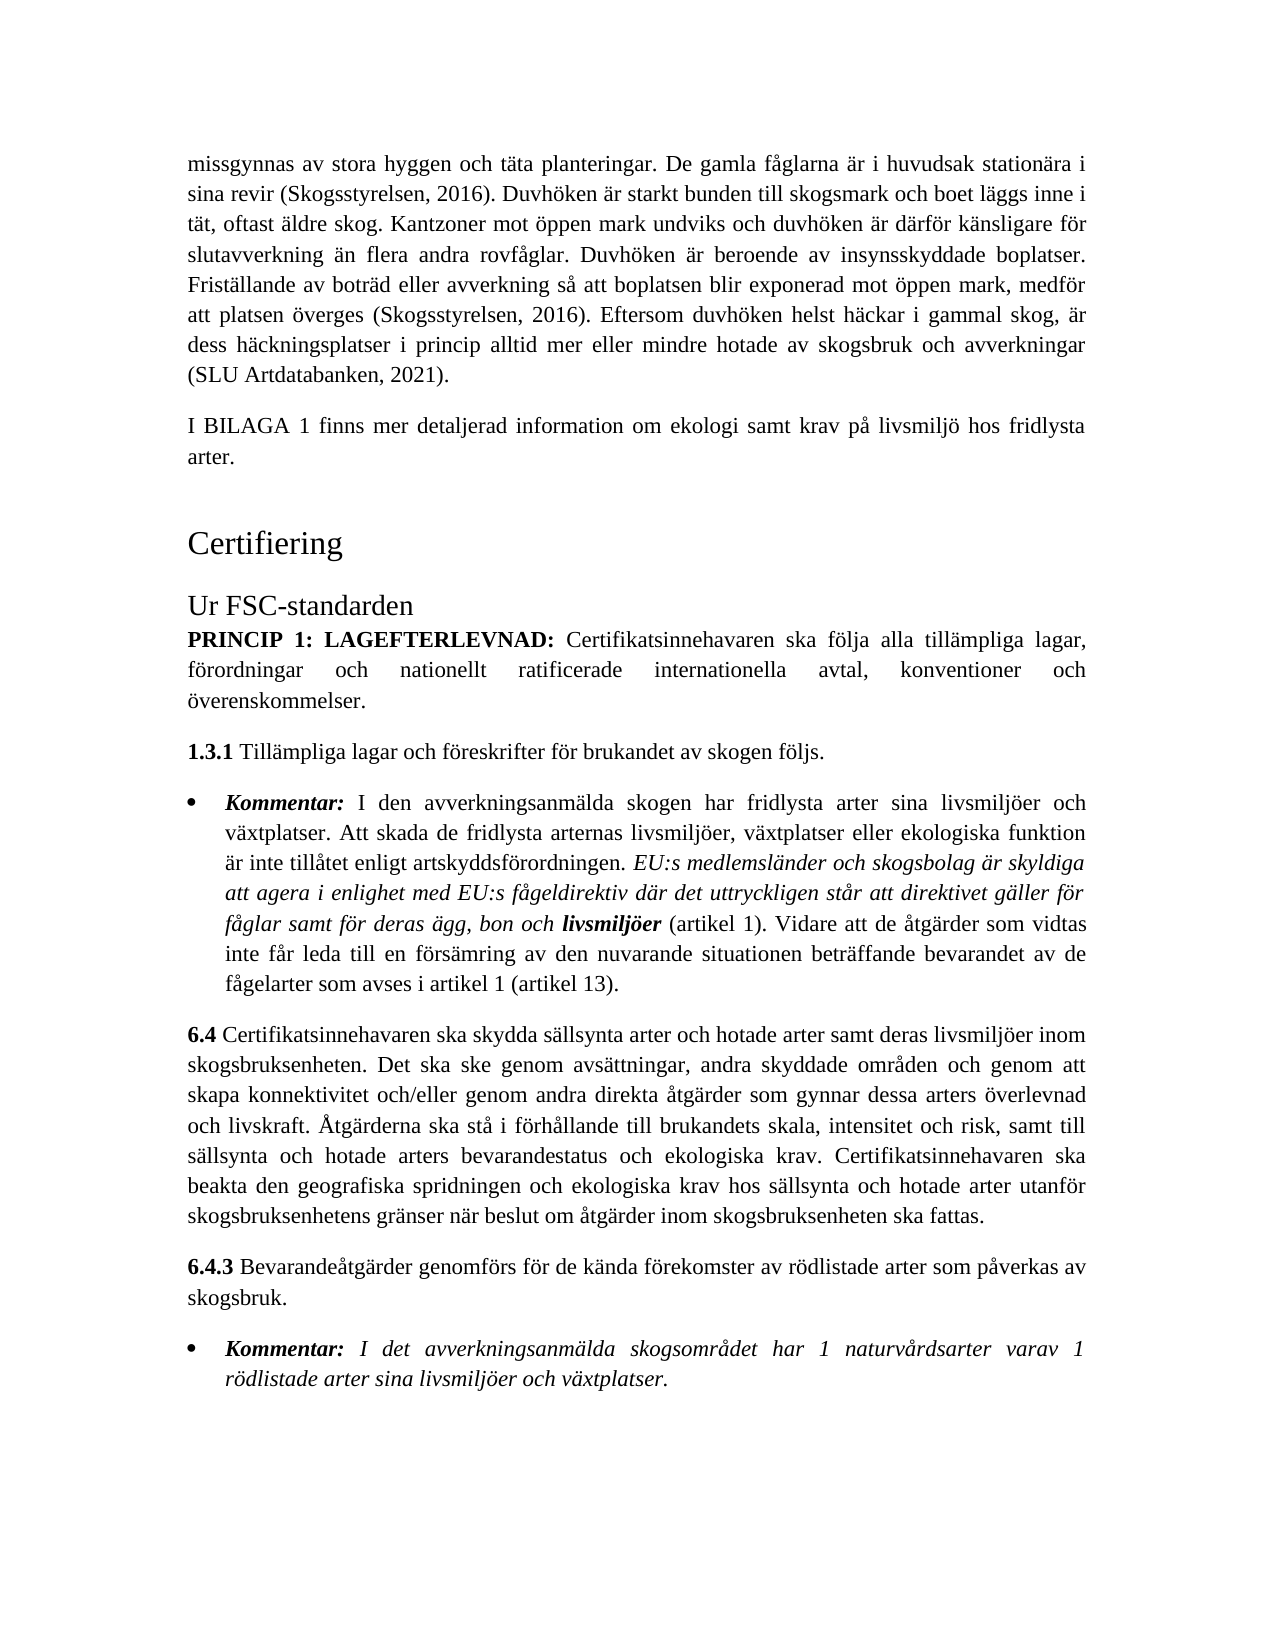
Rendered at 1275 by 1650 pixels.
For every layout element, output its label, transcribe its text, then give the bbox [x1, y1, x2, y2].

list Kommentar: I det avverkningsanmälda skogsområdet har 1 naturvårdsarter varav 1 rödlistade arter sina livsmiljöer och växtplatser. [187, 1335, 1087, 1391]
subtitle Certifiering [187, 523, 1087, 561]
text 6.4 Certifikatsinnehavaren ska skydda sällsynta arter och hotade arter samt deras livsmiljöer inom skogsbruksenheten. Det ska ske genom avsättningar, andra skyddade områden och genom att skapa konnektivitet och/eller genom andra direkta åtgärder som gynnar dessa arters överlevnad och livskraft. Åtgärderna ska stå i förhållande till brukandets skala, intensitet och risk, samt till sällsynta och hotade arters bevarandestatus och ekologiska krav. Certifikatsinnehavaren ska beakta den geografiska spridningen och ekologiska krav hos sällsynta och hotade arter utanför skogsbruksenhetens gränser när beslut om åtgärder inom skogsbruksenheten ska fattas. [187, 1021, 1087, 1229]
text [187, 150, 1087, 388]
subtitle Ur FSC-standarden [187, 588, 1087, 621]
text 1.3.1 Tillämpliga lagar och föreskrifter för brukandet av skogen följs. [187, 738, 1087, 764]
text PRINCIP 1: LAGEFTERLEVNAD: Certifikatsinnehavaren ska följa alla tillämpliga lagar, förordningar och nationellt ratificerade internationella avtal, konventioner och överenskommelser. [187, 626, 1087, 713]
list Kommentar: I den avverkningsanmälda skogen har fridlysta arter sina livsmiljöer och växtplatser. Att skada de fridlysta arternas livsmiljöer, växtplatser eller ekologiska funktion är inte tillåtet enligt artskyddsförordningen. EU:s medlemsländer och skogsbolag är skyldiga att agera i enlighet med EU:s fågeldirektiv där det uttryckligen står att direktivet gäller för fåglar samt för deras ägg, bon och livsmiljöer (artikel 1). Vidare att de åtgärder som vidtas inte får leda till en försämring av den nuvarande situationen beträffande bevarandet av de fågelarter som avses i artikel 1 (artikel 13). [187, 789, 1087, 996]
text I BILAGA 1 finns mer detaljerad information om ekologi samt krav på livsmiljö hos fridlysta arter. [187, 412, 1087, 469]
text 6.4.3 Bevarandeåtgärder genomförs för de kända förekomster av rödlistade arter som påverkas av skogsbruk. [187, 1253, 1087, 1310]
